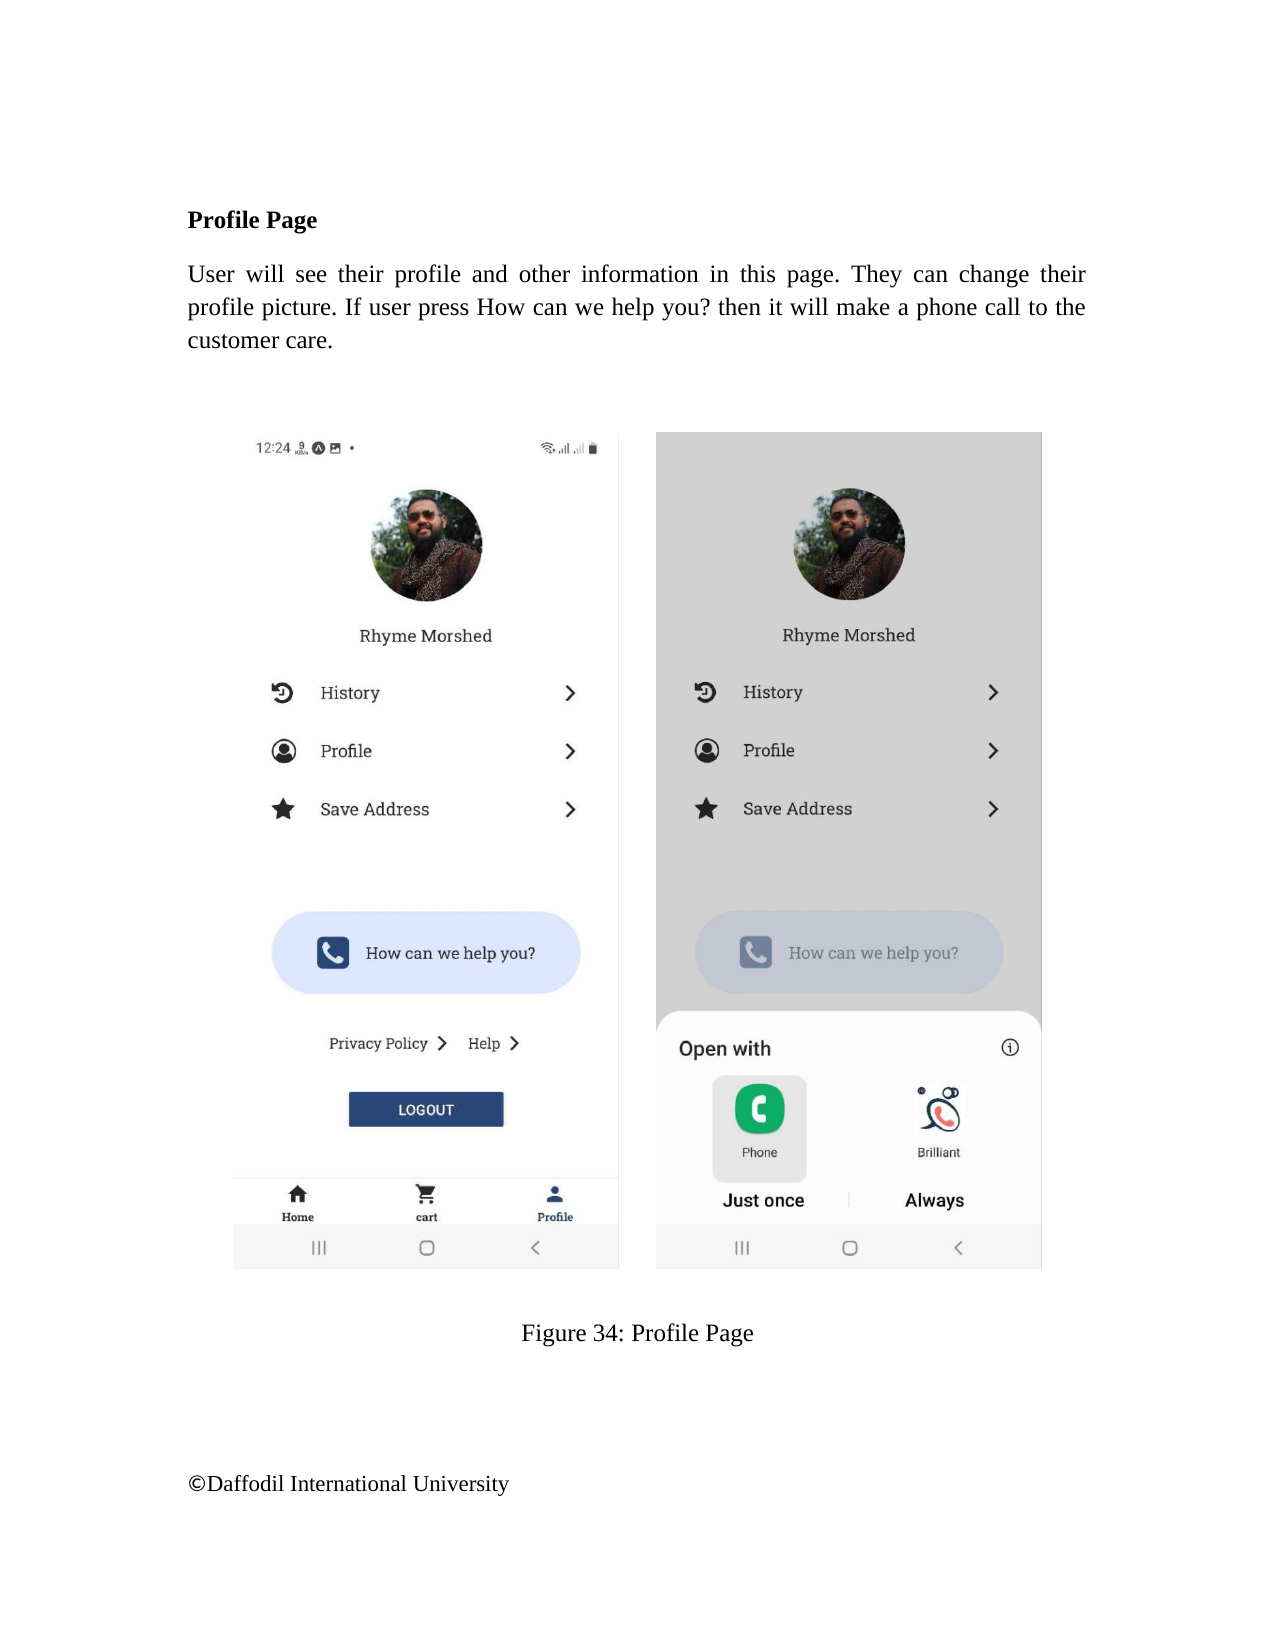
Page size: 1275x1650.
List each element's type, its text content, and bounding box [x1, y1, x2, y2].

picture [656, 432, 1042, 1269]
text Profile Page [187, 205, 1087, 234]
picture [233, 433, 619, 1269]
text User will see their profile and other information in this page. They can change their profile picture. If user press How can we help you? then it will make a phone call to the customer care. [187, 259, 1087, 354]
text Figure 34: Profile Page [187, 1318, 1087, 1347]
